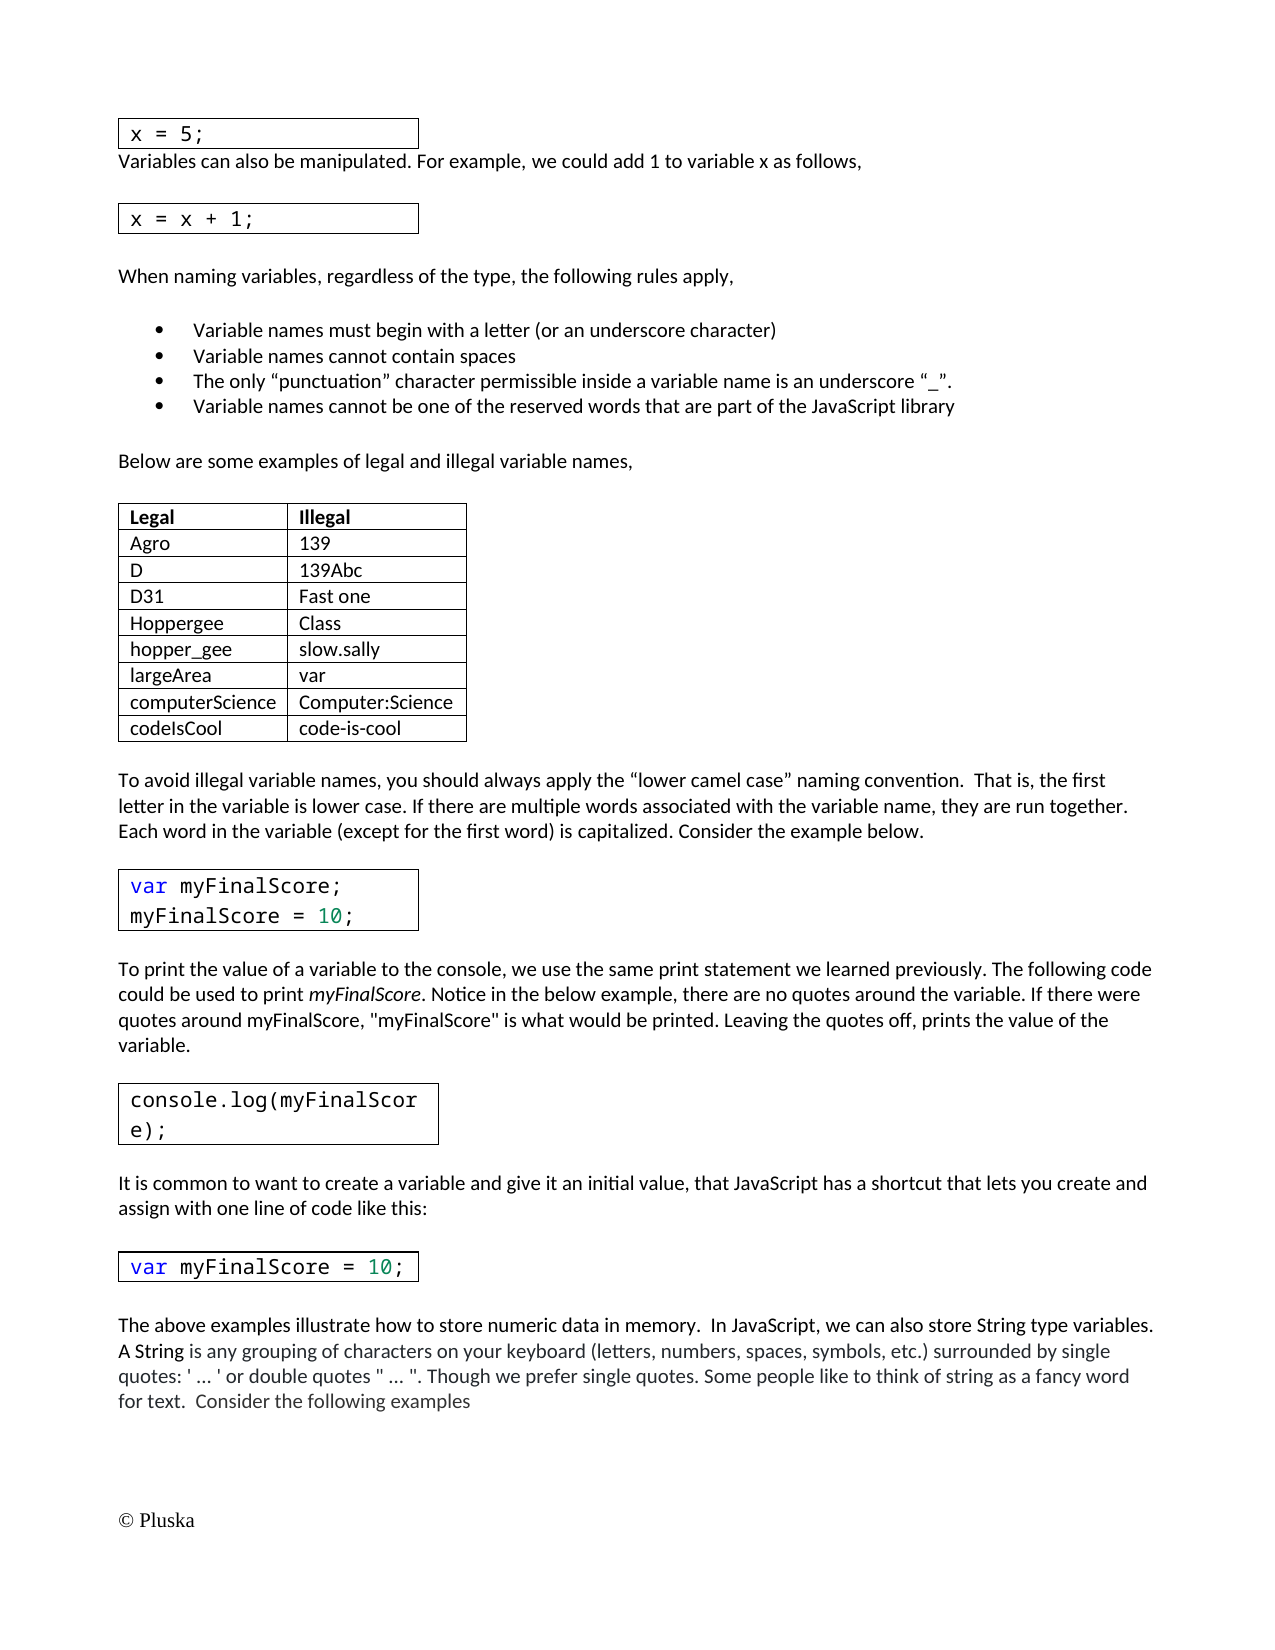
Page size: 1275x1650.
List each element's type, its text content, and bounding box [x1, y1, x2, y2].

table_cell codeIsCool [119, 716, 287, 741]
text To avoid illegal variable names, you should always apply the “lower camel case” naming convention. That is, the first letter in the variable is lower case. If there are multiple words associated with the variable name, they are run together. Each word in the variable (except for the first word) is capitalized. Consider the example below. [118, 767, 1157, 844]
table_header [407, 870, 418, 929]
table_cell slow.sally [288, 636, 466, 662]
table_cell Computer:Science [288, 689, 466, 714]
table_cell 139 [288, 530, 466, 556]
table_cell code-is-cool [288, 716, 466, 741]
text To print the value of a variable to the console, we use the same print statement we learned previously. The following code could be used to print myFinalScore. Notice in the below example, there are no quotes around the variable. If there were quotes around myFinalScore, "myFinalScore" is what would be printed. Leaving the quotes off, prints the value of the variable. [118, 956, 1157, 1058]
table_cell hopper_gee [119, 636, 287, 662]
table_cell var [288, 663, 466, 688]
list The only “punctuation” character permissible inside a variable name is an underscore “_”. [156, 368, 1157, 394]
table_cell D31 [119, 583, 287, 609]
text When naming variables, regardless of the type, the following rules apply, [118, 263, 1157, 288]
table_cell Hoppergee [119, 610, 287, 635]
text Variables can also be manipulated. For example, we could add 1 to variable x as follows, [118, 149, 1157, 174]
table_header Legal [119, 504, 287, 529]
table_cell Class [288, 610, 466, 635]
list Variable names must begin with a letter (or an underscore character) [156, 317, 1157, 343]
text It is common to want to create a variable and give it an initial value, that JavaScript has a shortcut that lets you create and assign with one line of code like this: [428, 1170, 1157, 1221]
list Variable names cannot be one of the reserved words that are part of the JavaScript library [156, 394, 1157, 419]
table_cell D [119, 557, 287, 582]
table_header Illegal [288, 504, 466, 529]
table_cell Fast one [288, 583, 466, 609]
text Below are some examples of legal and illegal variable names, [118, 448, 1157, 474]
table_cell computerScience [119, 689, 287, 714]
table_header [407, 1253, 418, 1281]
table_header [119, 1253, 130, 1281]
table_cell Agro [119, 530, 287, 556]
table_cell largeArea [119, 663, 287, 688]
list Variable names cannot contain spaces [156, 343, 1157, 368]
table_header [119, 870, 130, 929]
text The above examples illustrate how to store numeric data in memory. In JavaScript, we can also store String type variables. A String is any grouping of characters on your keyboard (letters, numbers, spaces, symbols, etc.) surrounded by single quotes: ' ... ' or double quotes " ... ". Though we prefer single quotes. Some people like to think of string as a fancy word for text. Consider the following examples [118, 1312, 1157, 1414]
table_cell 139Abc [288, 557, 466, 582]
